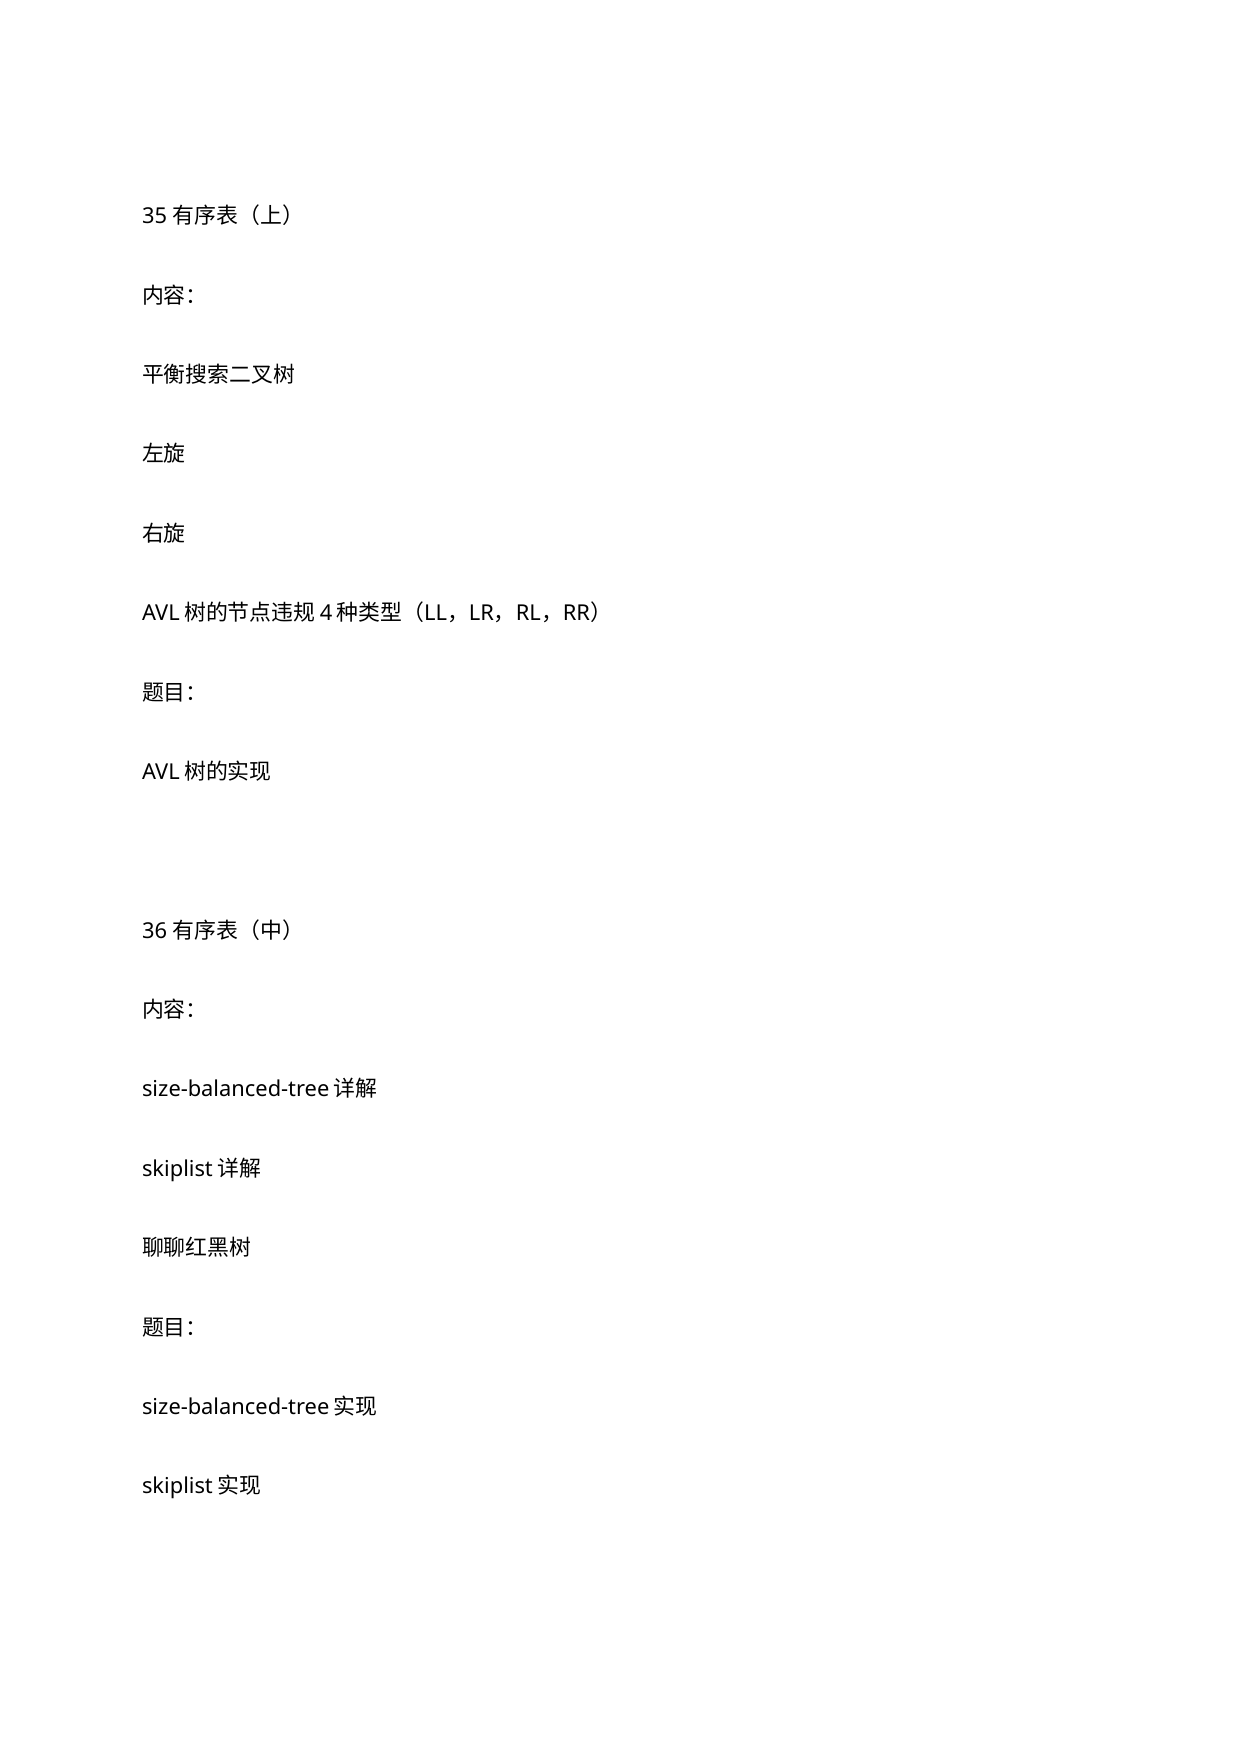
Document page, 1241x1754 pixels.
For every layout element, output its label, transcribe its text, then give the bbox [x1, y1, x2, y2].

text 右旋 [142, 512, 1098, 551]
text 聊聊红黑树 [142, 1226, 1098, 1266]
text AVL树的节点违规4种类型（LL，LR，RL，RR） [142, 591, 1098, 631]
text skiplist详解 [142, 1147, 1098, 1186]
text 题目： [142, 1306, 1098, 1345]
text AVL树的实现 [142, 750, 1098, 789]
text 35 有序表（上） [142, 194, 1098, 234]
text 内容： [142, 274, 1098, 313]
text skiplist实现 [142, 1464, 1098, 1504]
text size-balanced-tree详解 [142, 1067, 1098, 1107]
text 内容： [142, 988, 1098, 1028]
text 题目： [142, 671, 1098, 710]
text 36 有序表（中） [142, 909, 1098, 948]
text size-balanced-tree实现 [142, 1385, 1098, 1424]
text 左旋 [142, 432, 1098, 472]
text 平衡搜索二叉树 [142, 353, 1098, 393]
